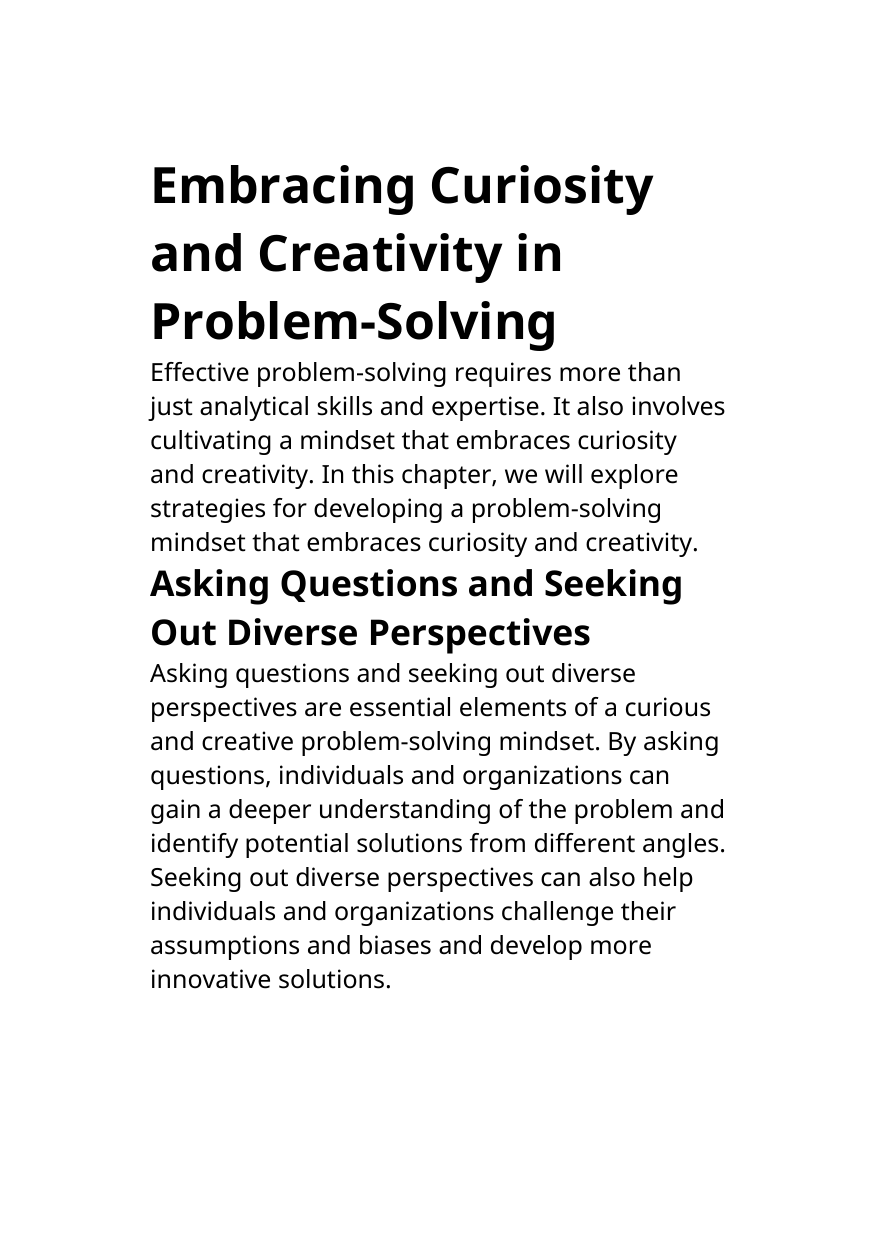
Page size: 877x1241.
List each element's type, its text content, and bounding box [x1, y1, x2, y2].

text Effective problem-solving requires more than just analytical skills and expertise. It also involves cultivating a mindset that embraces curiosity and creativity. In this chapter, we will explore strategies for developing a problem-solving mindset that embraces curiosity and creativity. [150, 354, 727, 559]
text Asking questions and seeking out diverse perspectives are essential elements of a curious and creative problem-solving mindset. By asking questions, individuals and organizations can gain a deeper understanding of the problem and identify potential solutions from different angles. Seeking out diverse perspectives can also help individuals and organizations challenge their assumptions and biases and develop more innovative solutions. [150, 655, 727, 996]
subtitle Embracing Curiosity and Creativity in Problem-Solving [150, 150, 727, 354]
subtitle Asking Questions and Seeking Out Diverse Perspectives [150, 559, 727, 655]
